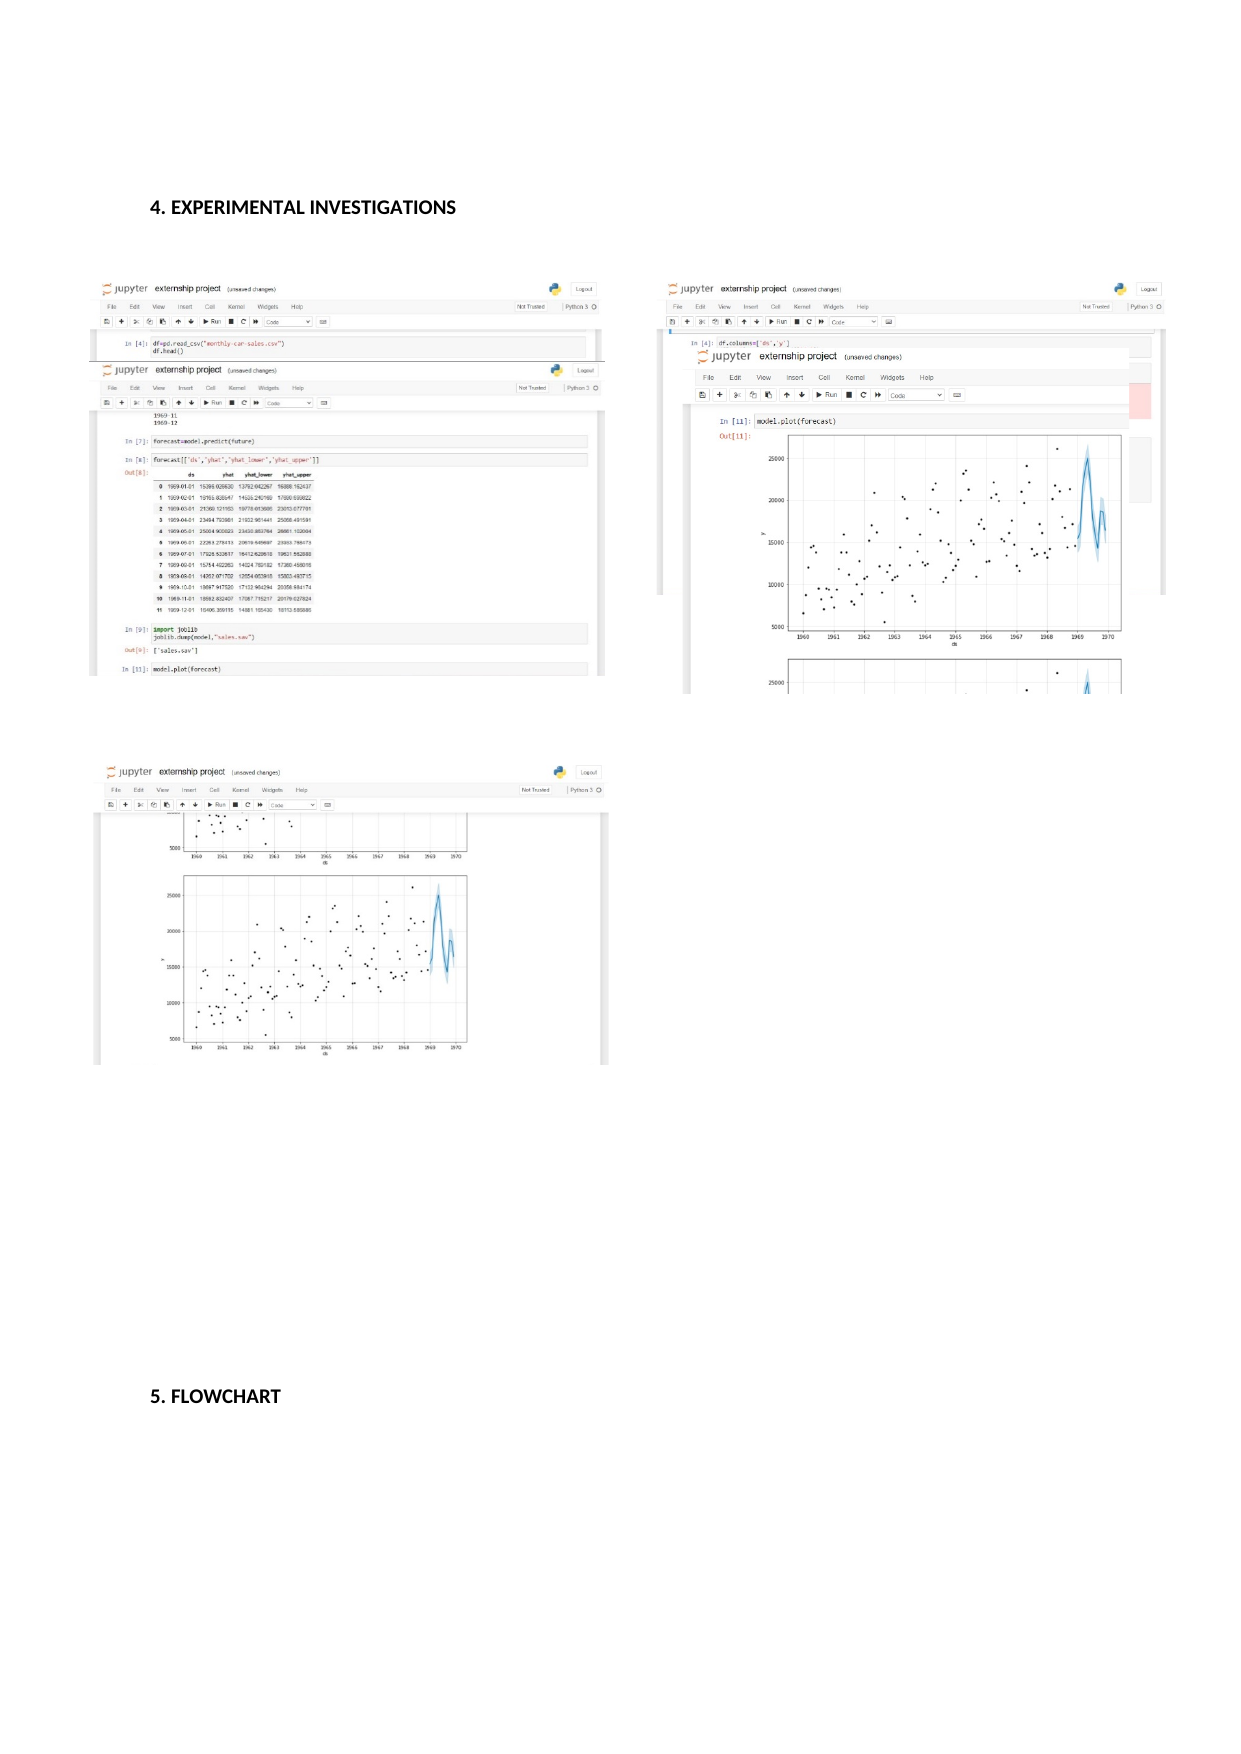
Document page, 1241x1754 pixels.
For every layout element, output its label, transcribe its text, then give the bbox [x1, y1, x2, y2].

picture [656, 282, 1166, 694]
text 4. EXPERIMENTAL INVESTIGATIONS [150, 194, 1090, 219]
picture [93, 765, 609, 1065]
picture [89, 282, 605, 676]
text 5. FLOWCHART [150, 1384, 1090, 1409]
